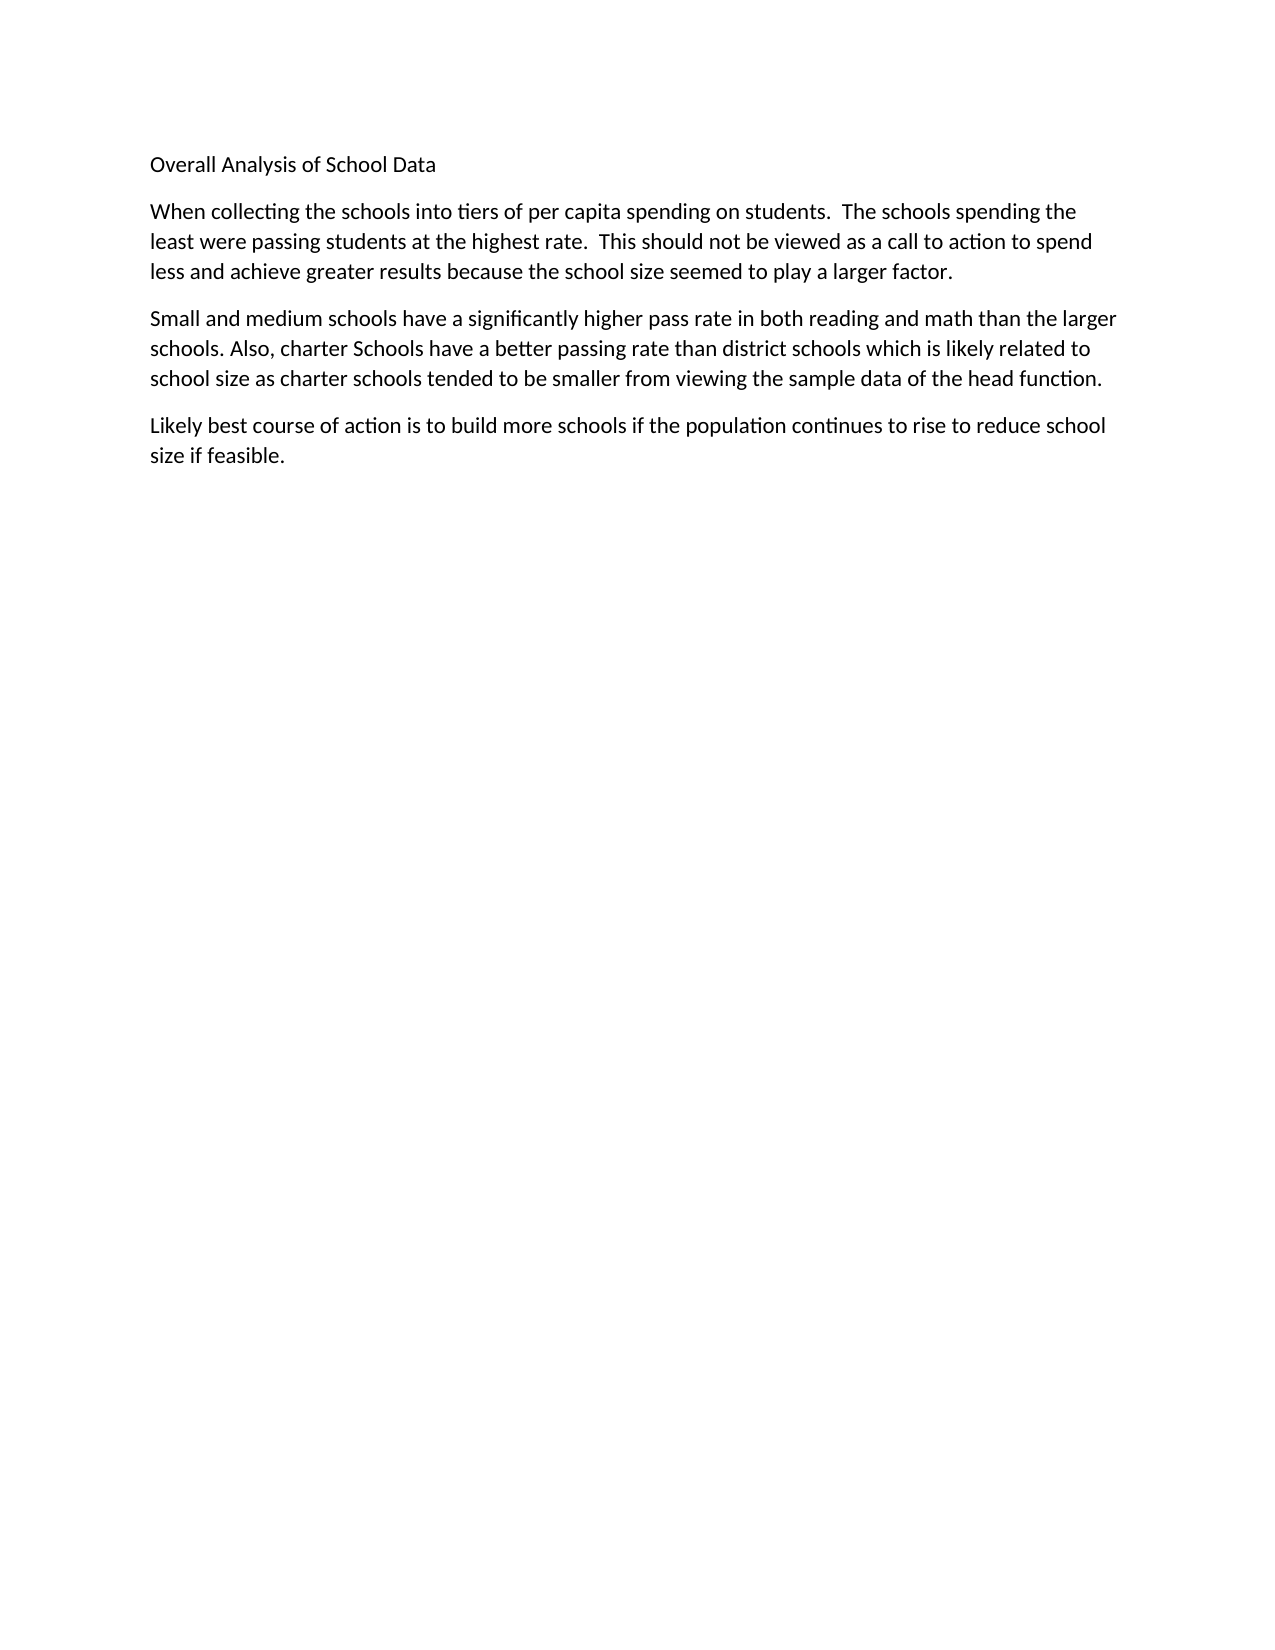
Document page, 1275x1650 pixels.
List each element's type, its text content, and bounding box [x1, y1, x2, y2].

text Likely best course of action is to build more schools if the population continues to rise to reduce school size if feasible. [150, 411, 1125, 470]
text Overall Analysis of School Data [150, 150, 1125, 178]
text When collecting the schools into tiers of per capita spending on students. The schools spending the least were passing students at the highest rate. This should not be viewed as a call to action to spend less and achieve greater results because the school size seemed to play a larger factor. [150, 197, 1125, 285]
text Small and medium schools have a significantly higher pass rate in both reading and math than the larger schools. Also, charter Schools have a better passing rate than district schools which is likely related to school size as charter schools tended to be smaller from viewing the sample data of the head function. [150, 304, 1125, 393]
